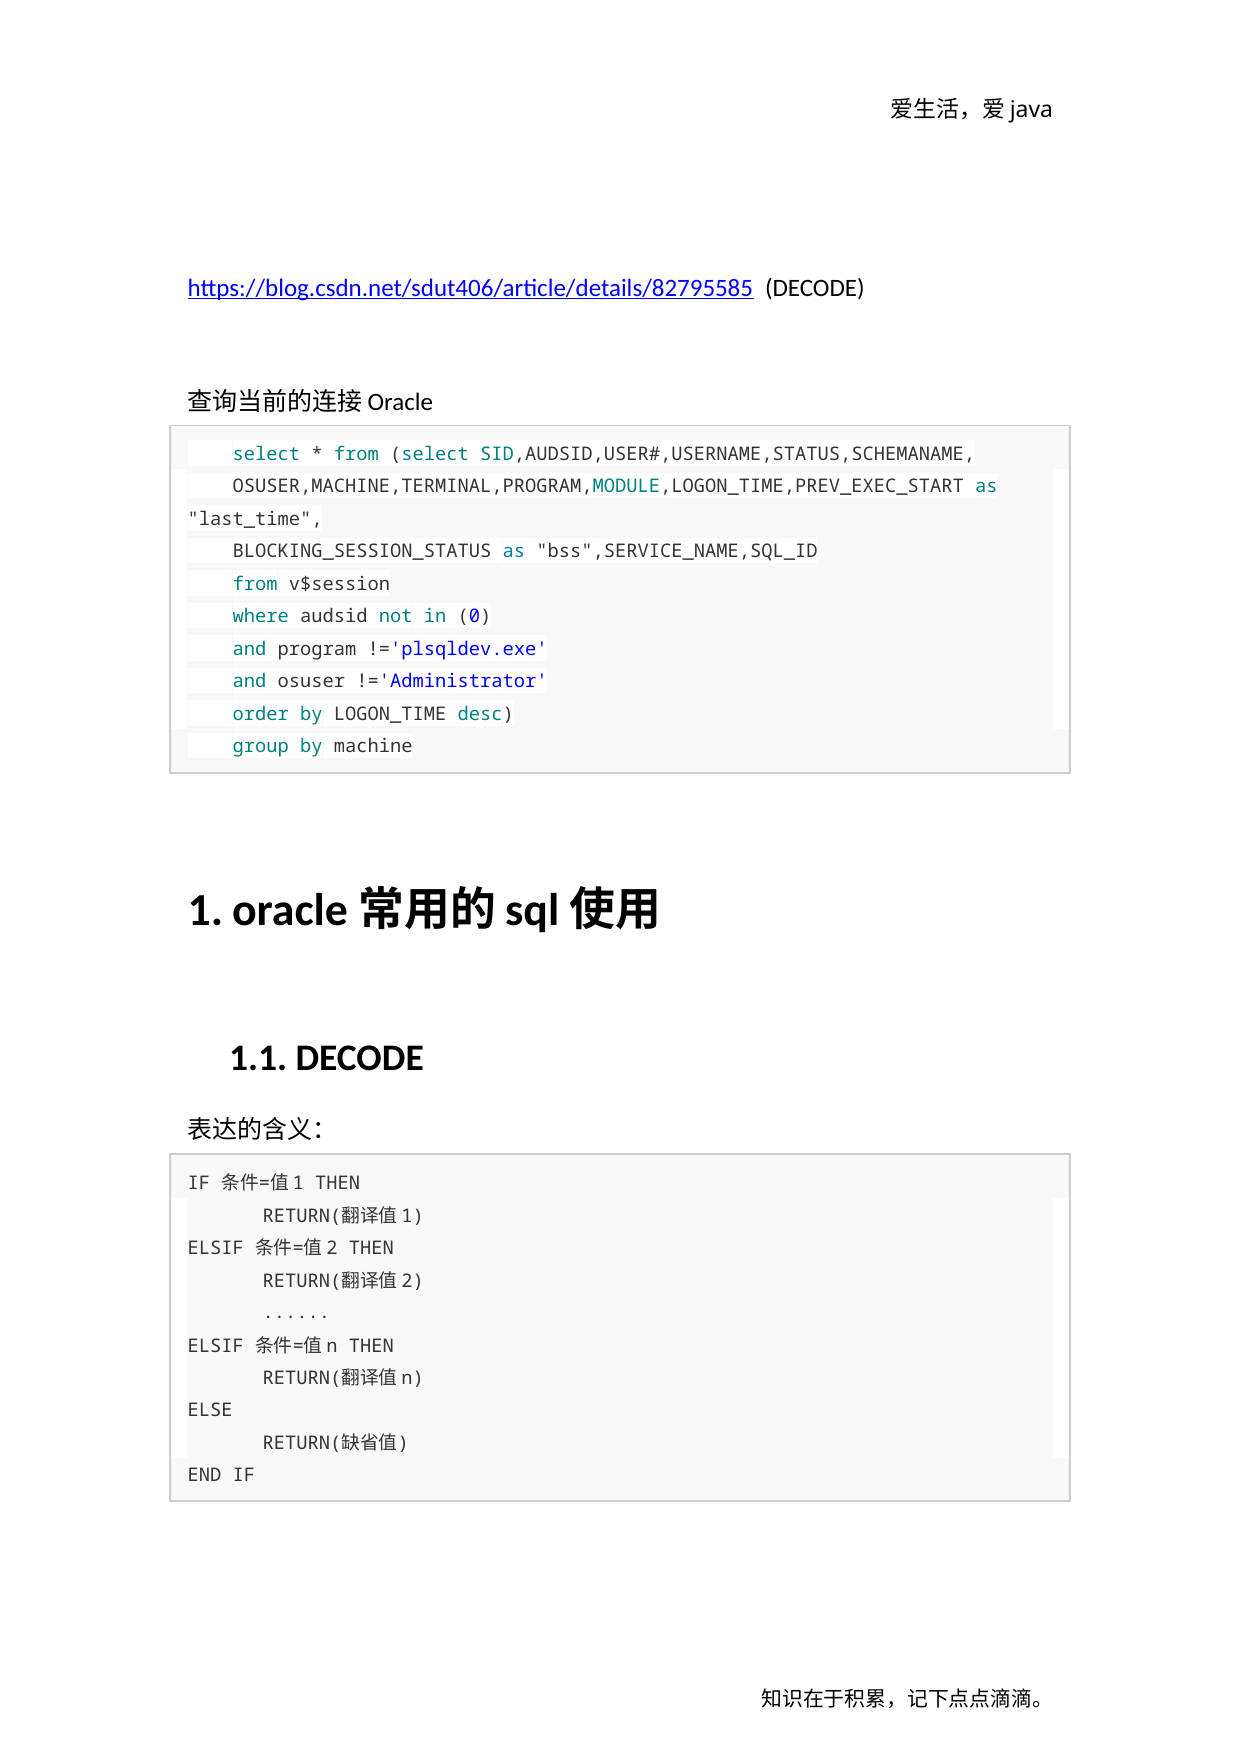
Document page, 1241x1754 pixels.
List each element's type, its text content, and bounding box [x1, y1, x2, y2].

text 查询当前的连接Oracle [187, 381, 1053, 418]
text RETURN(缺省值) [187, 1425, 1053, 1446]
text order by LOGON_TIME desc) [187, 697, 1053, 717]
text select * from (select SID,AUDSID,USER#,USERNAME,STATUS,SCHEMANAME, [171, 426, 1069, 469]
text 表达的含义： [187, 1110, 1053, 1146]
text ELSIF 条件=值2 THEN [187, 1230, 1053, 1263]
text IF 条件=值1 THEN [171, 1155, 1069, 1198]
text OSUSER,MACHINE,TERMINAL,PROGRAM,MODULE,LOGON_TIME,PREV_EXEC_START as "last_time", [187, 469, 1053, 534]
text and program !='plsqldev.exe' [187, 632, 1053, 664]
text ELSE [187, 1393, 1053, 1425]
text BLOCKING_SESSION_STATUS as "bss",SERVICE_NAME,SQL_ID [187, 534, 1053, 567]
text ...... [187, 1295, 1053, 1328]
text ELSIF 条件=值n THEN [187, 1328, 1053, 1360]
text RETURN(翻译值1) [187, 1198, 1053, 1230]
text from v$session [187, 567, 1053, 599]
text group by machine [171, 717, 1069, 772]
text RETURN(翻译值2) [187, 1263, 1053, 1295]
text RETURN(翻译值n) [187, 1360, 1053, 1393]
text where audsid not in (0) [187, 599, 1053, 632]
text https://blog.csdn.net/sdut406/article/details/82795585 (DECODE) [187, 272, 1053, 302]
subtitle DECODE [229, 1034, 1053, 1080]
text END IF [171, 1446, 1069, 1500]
subtitle oracle 常用的sql 使用 [187, 872, 1053, 938]
text and osuser !='Administrator' [187, 664, 1053, 697]
